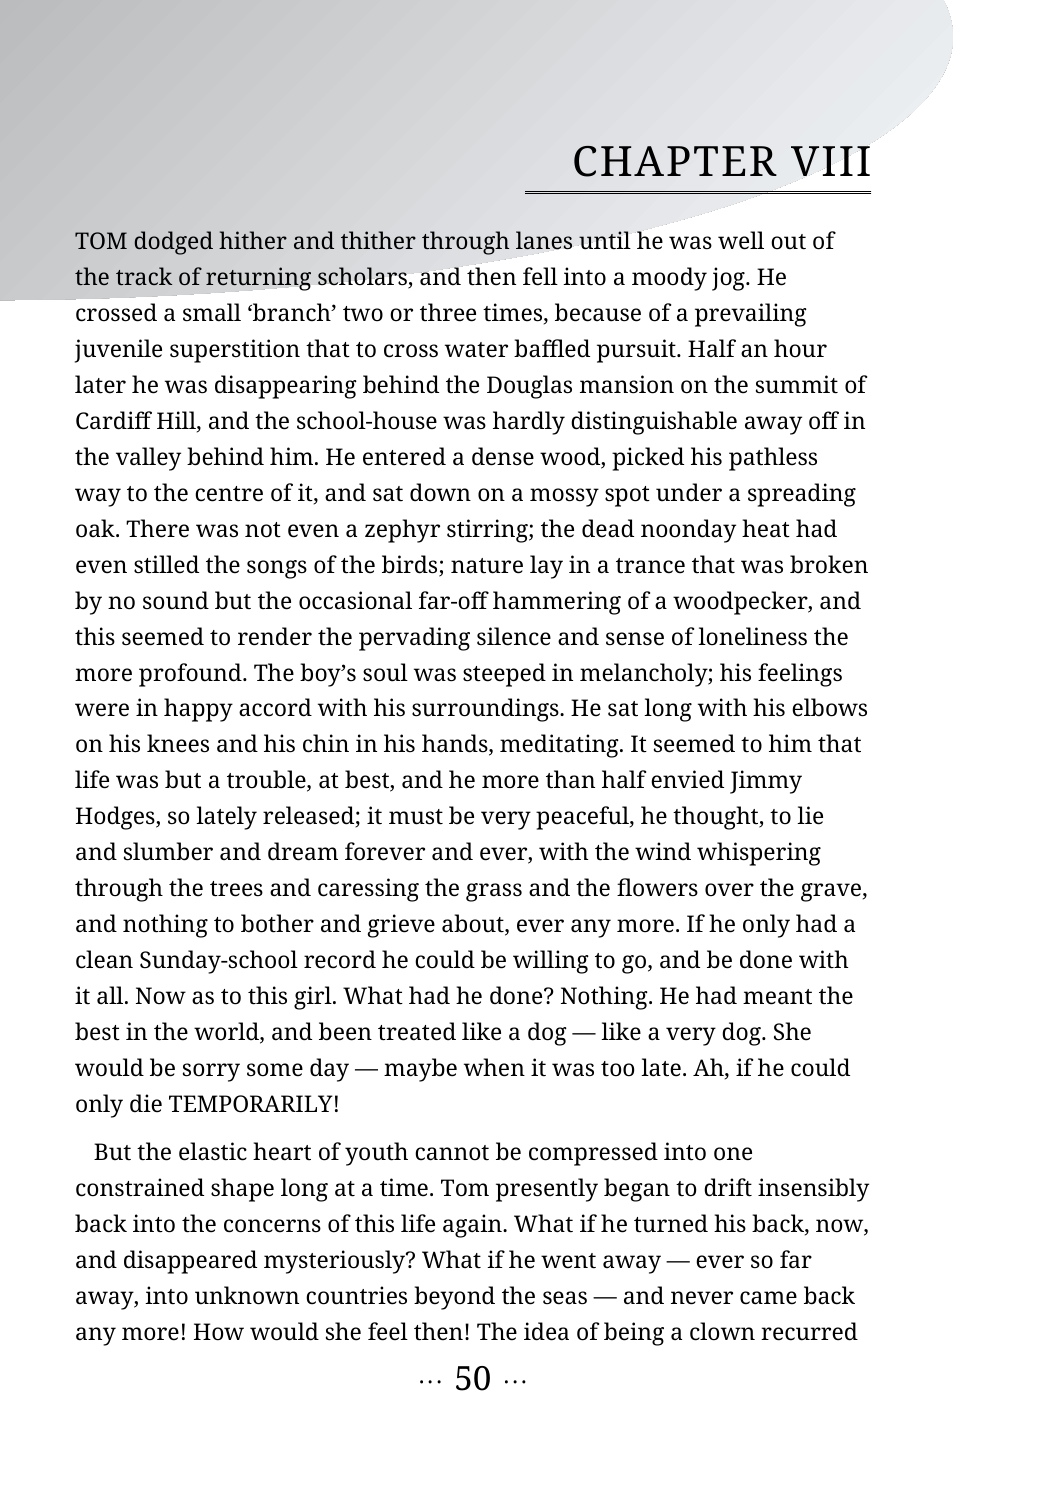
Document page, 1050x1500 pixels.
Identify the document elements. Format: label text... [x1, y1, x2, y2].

text TOM dodged hither and thither through lanes until he was well out of the track of returning scholars, and then fell into a moody jog. He crossed a small ‘branch’ two or three times, because of a prevailing juvenile superstition that to cross water baffled pursuit. Half an hour later he was disappearing behind the Douglas mansion on the summit of Cardiff Hill, and the school-house was hardly distinguishable away off in the valley behind him. He entered a dense wood, picked his pathless way to the centre of it, and sat down on a mossy spot under a spreading oak. There was not even a zephyr stirring; the dead noonday heat had even stilled the songs of the birds; nature lay in a trance that was broken by no sound but the occasional far-off hammering of a woodpecker, and this seemed to render the pervading silence and sense of loneliness the more profound. The boy’s soul was steeped in melancholy; his feelings were in happy accord with his surroundings. He sat long with his elbows on his knees and his chin in his hands, meditating. It seemed to him that life was but a trouble, at best, and he more than half envied Jimmy Hodges, so lately released; it must be very peaceful, he thought, to lie and slumber and dream forever and ever, with the wind whispering through the trees and caressing the grass and the flowers over the grave, and nothing to bother and grieve about, ever any more. If he only had a clean Sunday-school record he could be willing to go, and be done with it all. Now as to this girl. What had he done? Nothing. He had meant the best in the world, and been treated like a dog — like a very dog. She would be sorry some day — maybe when it was too late. Ah, if he could only die TEMPORARILY! [75, 225, 870, 1119]
text CHAPTER VIII [525, 132, 871, 191]
